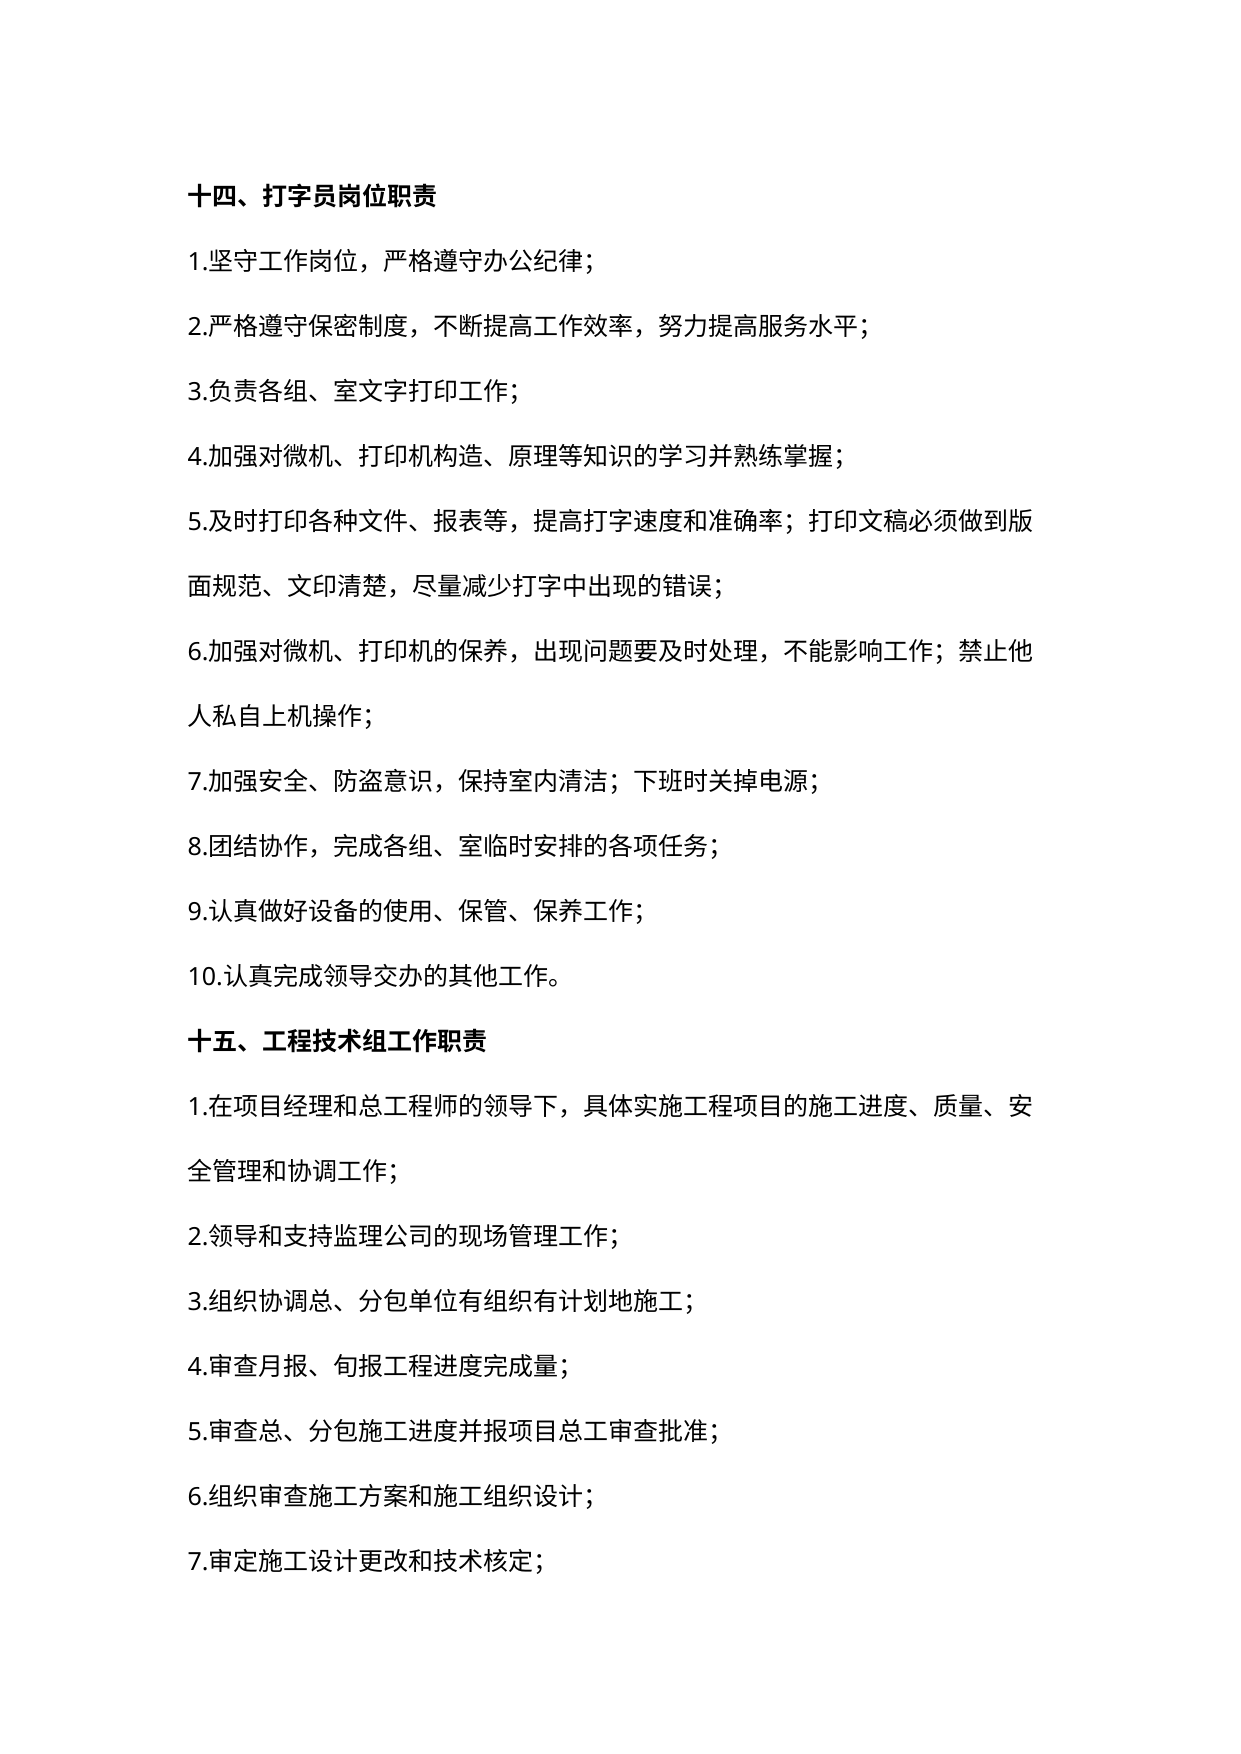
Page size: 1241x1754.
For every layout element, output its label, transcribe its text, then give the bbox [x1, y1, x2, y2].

text 1.在项目经理和总工程师的领导下，具体实施工程项目的施工进度、质量、安全管理和协调工作； [187, 1072, 1053, 1202]
subtitle 十四、打字员岗位职责 [187, 162, 1053, 227]
text 7.加强安全、防盗意识，保持室内清洁；下班时关掉电源； [187, 747, 1053, 812]
text 5.及时打印各种文件、报表等，提高打字速度和准确率；打印文稿必须做到版面规范、文印清楚，尽量减少打字中出现的错误； [187, 487, 1053, 617]
text 5.审查总、分包施工进度并报项目总工审查批准； [187, 1397, 1053, 1462]
text 2.严格遵守保密制度，不断提高工作效率，努力提高服务水平； [187, 292, 1053, 357]
text 10.认真完成领导交办的其他工作。 [187, 942, 1053, 1007]
text 3.组织协调总、分包单位有组织有计划地施工； [187, 1267, 1053, 1332]
text 3.负责各组、室文字打印工作； [187, 357, 1053, 422]
text 4.审查月报、旬报工程进度完成量； [187, 1332, 1053, 1397]
text 2.领导和支持监理公司的现场管理工作； [187, 1202, 1053, 1267]
text 1.坚守工作岗位，严格遵守办公纪律； [187, 227, 1053, 292]
subtitle 十五、工程技术组工作职责 [187, 1007, 1053, 1072]
text 7.审定施工设计更改和技术核定； [187, 1527, 1053, 1592]
text 9.认真做好设备的使用、保管、保养工作； [187, 877, 1053, 942]
text 6.加强对微机、打印机的保养，出现问题要及时处理，不能影响工作；禁止他人私自上机操作； [187, 617, 1053, 747]
text 4.加强对微机、打印机构造、原理等知识的学习并熟练掌握； [187, 422, 1053, 487]
text 6.组织审查施工方案和施工组织设计； [187, 1462, 1053, 1527]
text 8.团结协作，完成各组、室临时安排的各项任务； [187, 812, 1053, 877]
